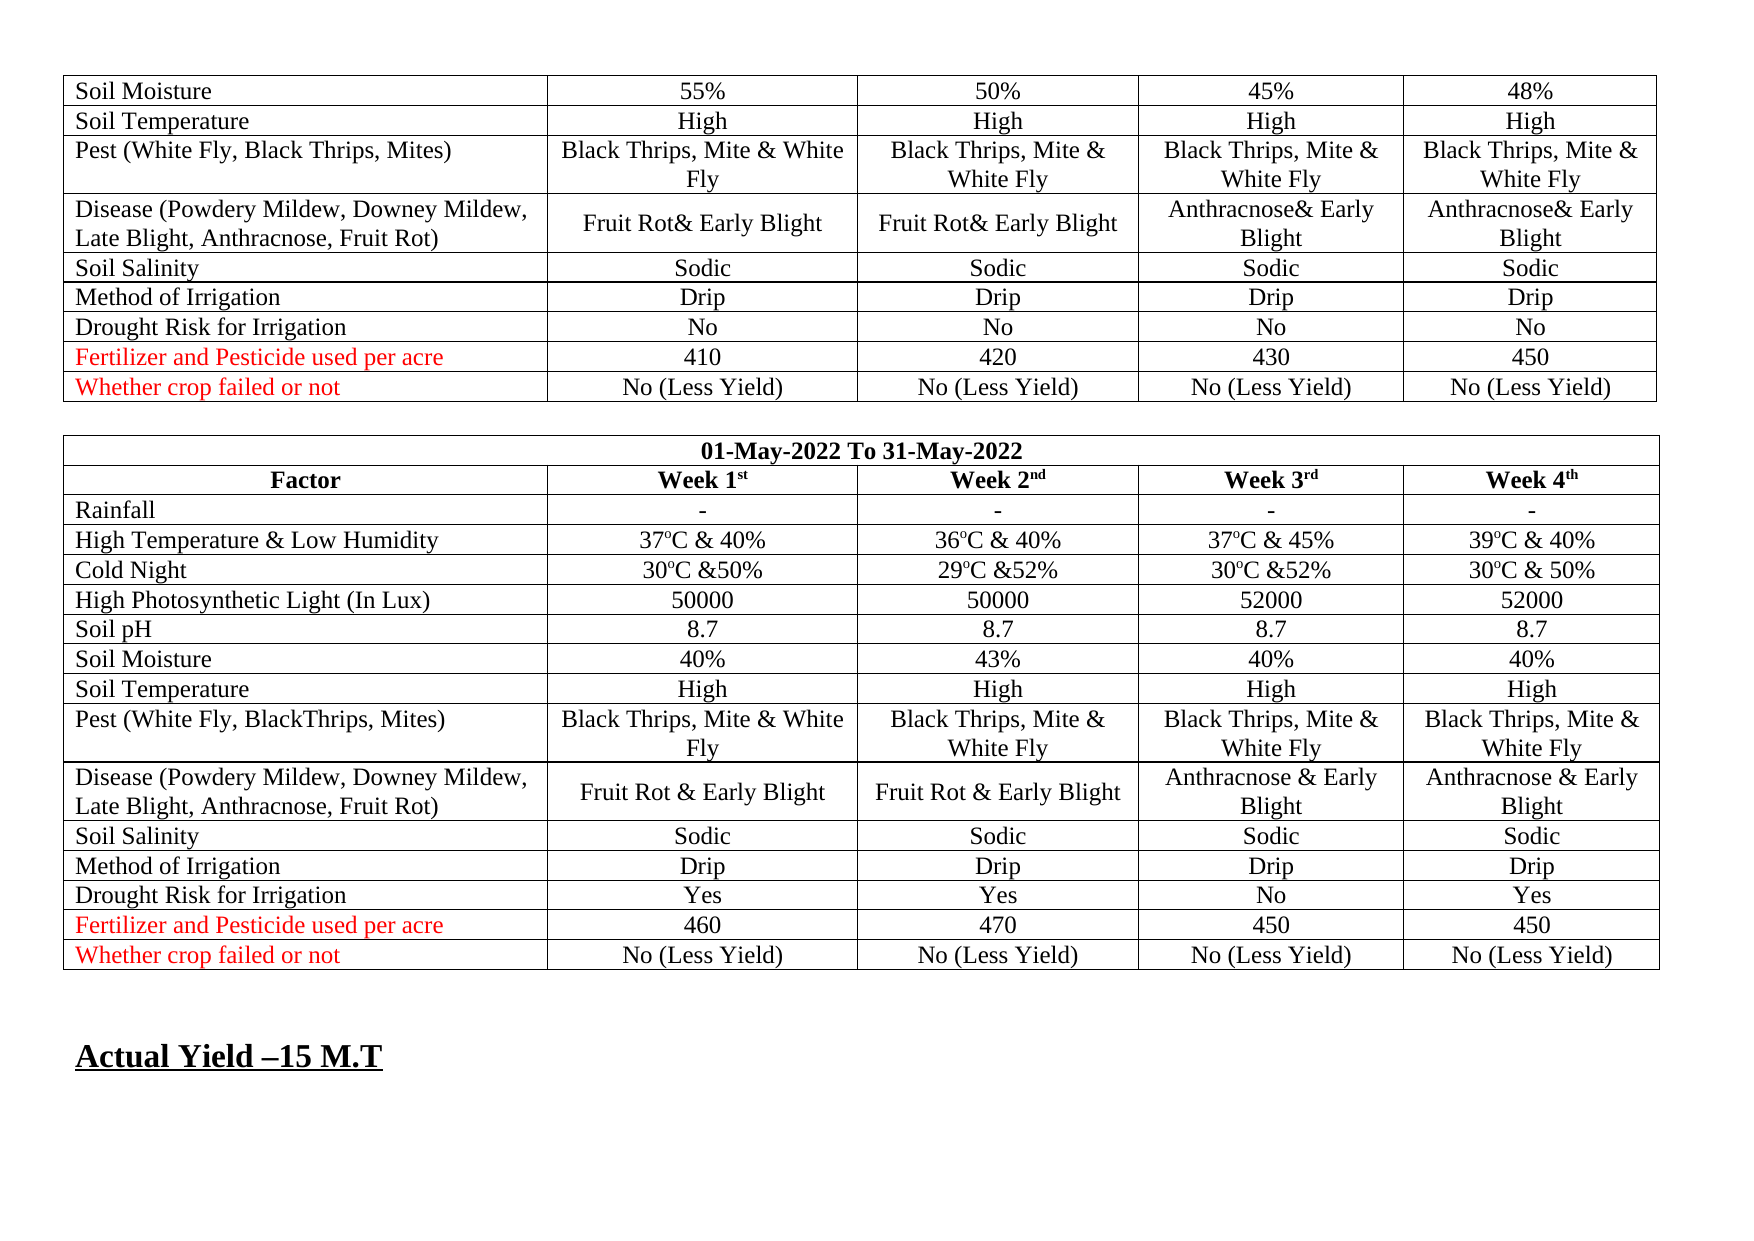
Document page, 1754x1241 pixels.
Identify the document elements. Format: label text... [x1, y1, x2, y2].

table_cell Fruit Rot & Early Blight [548, 763, 857, 820]
table_cell Drip [858, 851, 1138, 879]
table_cell Yes [548, 881, 857, 909]
table_cell Anthracnose & Early Blight [1139, 763, 1403, 820]
table_cell No (Less Yield) [1404, 372, 1656, 401]
table_cell Drip [1139, 851, 1403, 879]
table_cell Black Thrips, Mite & White Fly [1139, 704, 1403, 761]
table_cell Sodic [1404, 253, 1656, 281]
table_cell 50000 [548, 585, 857, 613]
table_cell No [1139, 312, 1403, 341]
table_cell 30oC & 50% [1404, 555, 1659, 584]
table_cell 43% [858, 644, 1138, 673]
table_cell Soil Salinity [64, 253, 547, 281]
table_cell No [1404, 312, 1656, 341]
table_cell Week 3rd [1139, 466, 1403, 494]
table_cell High [858, 674, 1138, 703]
table_cell 30oC &52% [1139, 555, 1403, 584]
table_cell High [858, 106, 1138, 134]
table_cell - [858, 495, 1138, 524]
table_cell Drip [858, 283, 1138, 311]
table_cell No (Less Yield) [858, 372, 1138, 401]
table_cell 430 [1139, 342, 1403, 371]
table_cell 29oC &52% [858, 555, 1138, 584]
text Actual Yield –15 M.T [75, 1036, 1679, 1074]
table_cell Drip [548, 283, 857, 311]
table_header 01-May-2022 To 31-May-2022 [64, 436, 1659, 464]
table_cell No [548, 312, 857, 341]
table_cell High Photosynthetic Light (In Lux) [64, 585, 547, 613]
table_cell 470 [858, 910, 1138, 939]
table_cell Sodic [1139, 253, 1403, 281]
table_cell High [1139, 106, 1403, 134]
table_cell 50000 [858, 585, 1138, 613]
table_cell Black Thrips, Mite & White Fly [1404, 704, 1659, 761]
table_cell Week 4th [1404, 466, 1659, 494]
table_cell 8.7 [548, 615, 857, 643]
table_cell High [548, 674, 857, 703]
table_cell Soil Salinity [64, 821, 547, 850]
table_cell 8.7 [858, 615, 1138, 643]
table_cell 410 [548, 342, 857, 371]
table_cell Whether crop failed or not [64, 372, 547, 401]
table_cell High [548, 106, 857, 134]
table_cell Drought Risk for Irrigation [64, 881, 547, 909]
table_cell Sodic [858, 821, 1138, 850]
table_cell 48% [1404, 76, 1656, 105]
table_cell Method of Irrigation [64, 283, 547, 311]
table_cell Disease (Powdery Mildew, Downey Mildew, Late Blight, Anthracnose, Fruit Rot) [64, 194, 547, 252]
table_cell 50% [858, 76, 1138, 105]
table_cell 450 [1139, 910, 1403, 939]
table_cell 40% [1404, 644, 1659, 673]
table_cell Drip [548, 851, 857, 879]
table_cell Fruit Rot& Early Blight [548, 194, 857, 252]
table_cell Disease (Powdery Mildew, Downey Mildew, Late Blight, Anthracnose, Fruit Rot) [64, 763, 547, 820]
table_cell 460 [548, 910, 857, 939]
table_cell Soil Moisture [64, 644, 547, 673]
table_cell Anthracnose& Early Blight [1139, 194, 1403, 252]
table_cell 39oC & 40% [1404, 525, 1659, 554]
table_cell Black Thrips, Mite & White Fly [858, 704, 1138, 761]
table_cell 8.7 [1139, 615, 1403, 643]
table_cell No [1139, 881, 1403, 909]
table_cell Pest (White Fly, Black Thrips, Mites) [64, 136, 547, 193]
table_cell Yes [1404, 881, 1659, 909]
table_cell Sodic [1139, 821, 1403, 850]
table_cell No (Less Yield) [548, 372, 857, 401]
table_cell 450 [1404, 910, 1659, 939]
table_cell No (Less Yield) [858, 940, 1138, 969]
table_cell - [1404, 495, 1659, 524]
table_cell Drought Risk for Irrigation [64, 312, 547, 341]
table_cell Rainfall [64, 495, 547, 524]
table_cell Anthracnose& Early Blight [1404, 194, 1656, 252]
table_cell Soil Moisture [64, 76, 547, 105]
table_cell No [858, 312, 1138, 341]
table_cell Cold Night [64, 555, 547, 584]
table_cell Drip [1139, 283, 1403, 311]
table_cell Soil pH [64, 615, 547, 643]
table_cell Sodic [1404, 821, 1659, 850]
table_cell Week 2nd [858, 466, 1138, 494]
table_cell 37oC & 45% [1139, 525, 1403, 554]
table_cell 36oC & 40% [858, 525, 1138, 554]
table_cell 45% [1139, 76, 1403, 105]
table_cell No (Less Yield) [1139, 372, 1403, 401]
table_cell Yes [858, 881, 1138, 909]
table_cell Black Thrips, Mite & White Fly [858, 136, 1138, 193]
table_cell Soil Temperature [64, 106, 547, 134]
table_cell Sodic [548, 821, 857, 850]
table_cell Pest (White Fly, BlackThrips, Mites) [64, 704, 547, 761]
table_cell Drip [1404, 851, 1659, 879]
table_cell Factor [64, 466, 547, 494]
table_cell Sodic [548, 253, 857, 281]
table_cell 40% [548, 644, 857, 673]
table_cell Method of Irrigation [64, 851, 547, 879]
table_cell Black Thrips, Mite & White Fly [1404, 136, 1656, 193]
table_cell High [1404, 106, 1656, 134]
table_cell Whether crop failed or not [64, 940, 547, 969]
table_cell Black Thrips, Mite & White Fly [1139, 136, 1403, 193]
table_cell Drip [1404, 283, 1656, 311]
table_cell Black Thrips, Mite & White Fly [548, 136, 857, 193]
table_cell 52000 [1404, 585, 1659, 613]
table_cell Fruit Rot & Early Blight [858, 763, 1138, 820]
table_cell 30oC &50% [548, 555, 857, 584]
table_cell No (Less Yield) [548, 940, 857, 969]
table_cell Fertilizer and Pesticide used per acre [64, 342, 547, 371]
table_cell 52000 [1139, 585, 1403, 613]
table_cell 8.7 [1404, 615, 1659, 643]
table_cell Fruit Rot& Early Blight [858, 194, 1138, 252]
table_cell 40% [1139, 644, 1403, 673]
table_cell High [1404, 674, 1659, 703]
table_cell - [1139, 495, 1403, 524]
table_cell 55% [548, 76, 857, 105]
table_cell 37oC & 40% [548, 525, 857, 554]
table_cell No (Less Yield) [1404, 940, 1659, 969]
table_cell 450 [1404, 342, 1656, 371]
table_cell Fertilizer and Pesticide used per acre [64, 910, 547, 939]
table_cell Week 1st [548, 466, 857, 494]
table_cell - [548, 495, 857, 524]
table_cell 420 [858, 342, 1138, 371]
table_cell No (Less Yield) [1139, 940, 1403, 969]
table_cell High [1139, 674, 1403, 703]
table_cell Soil Temperature [64, 674, 547, 703]
table_cell High Temperature & Low Humidity [64, 525, 547, 554]
table_cell Anthracnose & Early Blight [1404, 763, 1659, 820]
table_cell Black Thrips, Mite & White Fly [548, 704, 857, 761]
table_cell Sodic [858, 253, 1138, 281]
